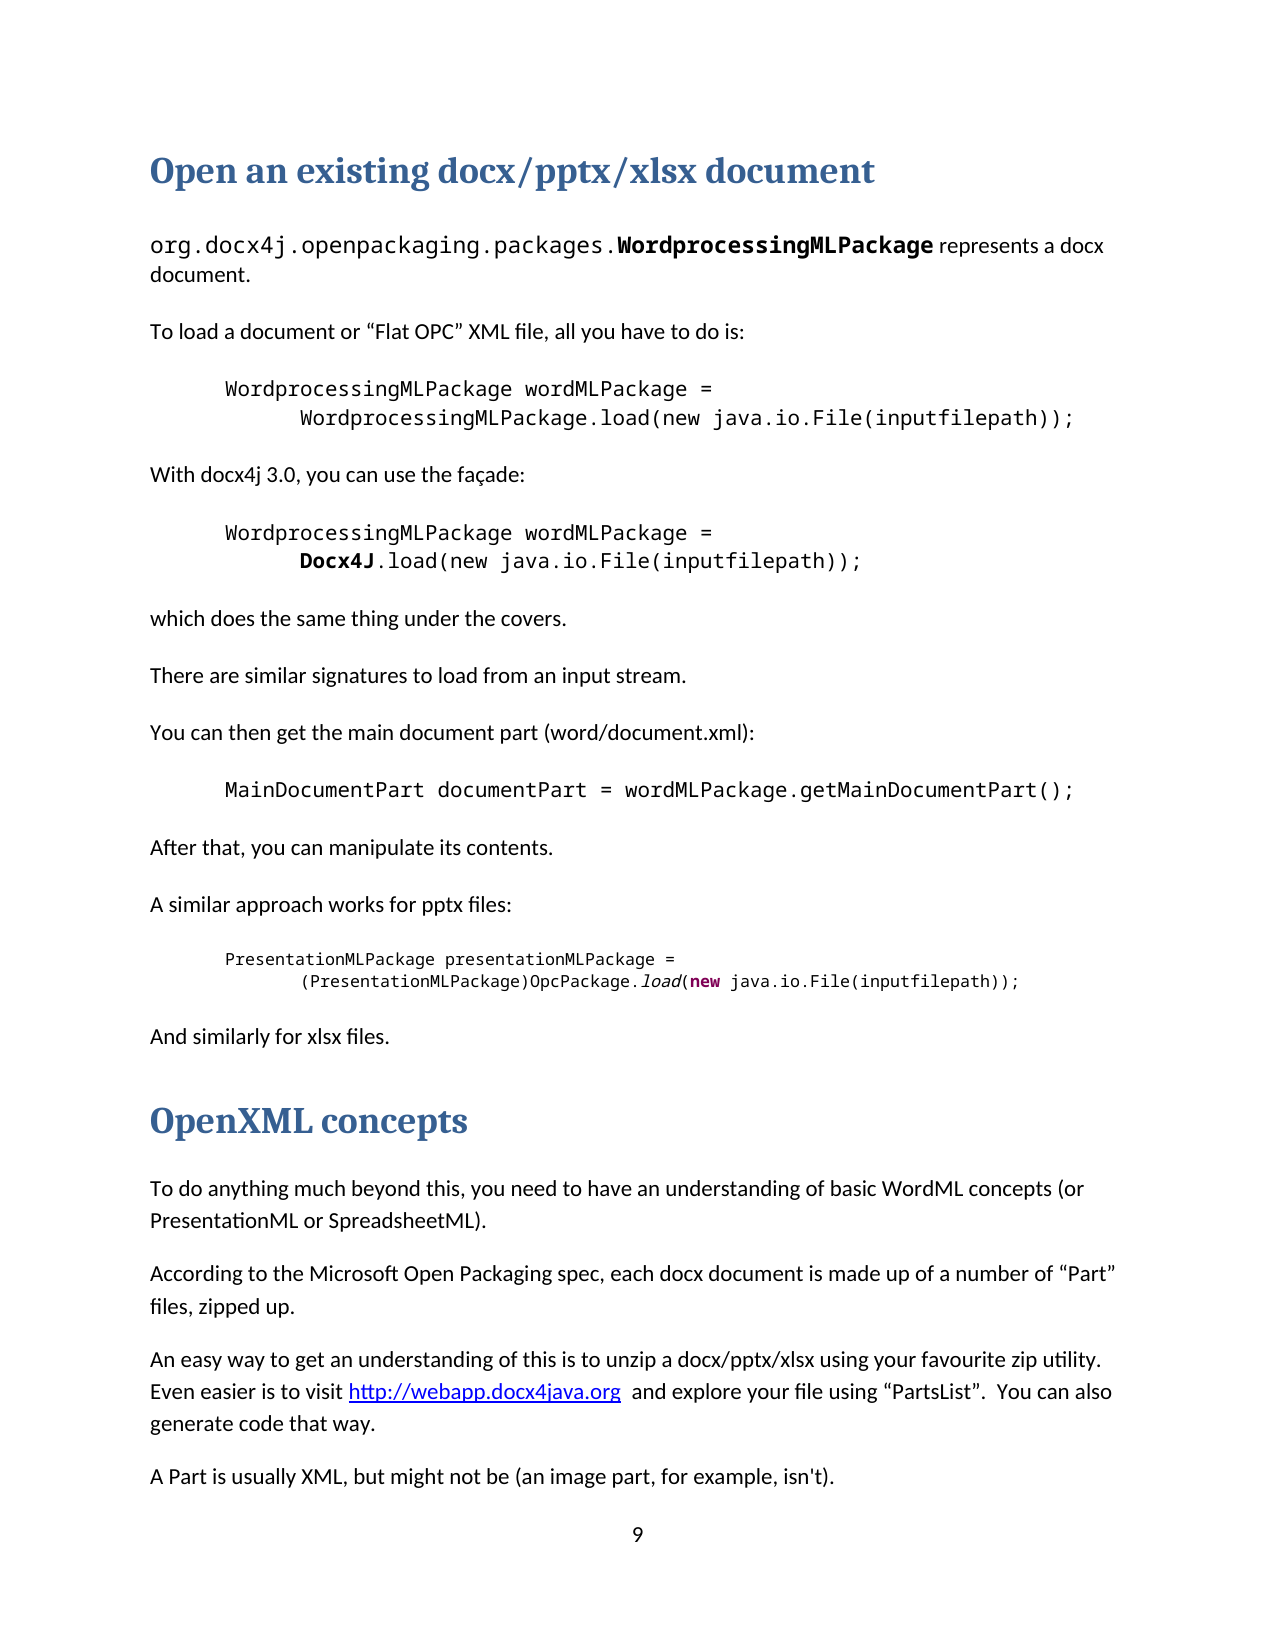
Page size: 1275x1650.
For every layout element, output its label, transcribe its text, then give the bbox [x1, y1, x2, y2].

text After that, you can manipulate its contents. [150, 833, 1125, 861]
text WordprocessingMLPackage wordMLPackage = Docx4J.load(new java.io.File(inputfilepath)); [150, 518, 1125, 574]
text You can then get the main document part (word/document.xml): [150, 718, 1125, 746]
text org.docx4j.openpackaging.packages.WordprocessingMLPackage represents a docx document. [150, 229, 1125, 288]
text which does the same thing under the covers. [150, 604, 1125, 632]
text PresentationMLPackage presentationMLPackage = [150, 947, 1125, 970]
text MainDocumentPart documentPart = wordMLPackage.getMainDocumentPart(); [225, 775, 1125, 804]
text According to the Microsoft Open Packaging spec, each docx document is made up of a number of “Part” files, zipped up. [150, 1259, 1125, 1320]
text (PresentationMLPackage)OpcPackage.load(new java.io.File(inputfilepath)); [150, 970, 1125, 993]
subtitle OpenXML concepts [150, 1100, 1125, 1143]
text To do anything much beyond this, you need to have an understanding of basic WordML concepts (or PresentationML or SpreadsheetML). [150, 1174, 1125, 1234]
text A Part is usually XML, but might not be (an image part, for example, isn't). [150, 1462, 1125, 1490]
subtitle Open an existing docx/pptx/xlsx document [150, 150, 1125, 193]
text A similar approach works for pptx files: [150, 890, 1125, 918]
text And similarly for xlsx files. [150, 1022, 1125, 1050]
text WordprocessingMLPackage wordMLPackage = WordprocessingMLPackage.load(new java.io.File(inputfilepath)); [150, 374, 1125, 431]
text There are similar signatures to load from an input stream. [150, 661, 1125, 689]
text With docx4j 3.0, you can use the façade: [150, 460, 1125, 488]
text To load a document or “Flat OPC” XML file, all you have to do is: [150, 317, 1125, 345]
text An easy way to get an understanding of this is to unzip a docx/pptx/xlsx using your favourite zip utility. Even easier is to visit http://webapp.docx4java.org and explore your file using “PartsList”. You can also generate code that way. [150, 1345, 1125, 1437]
